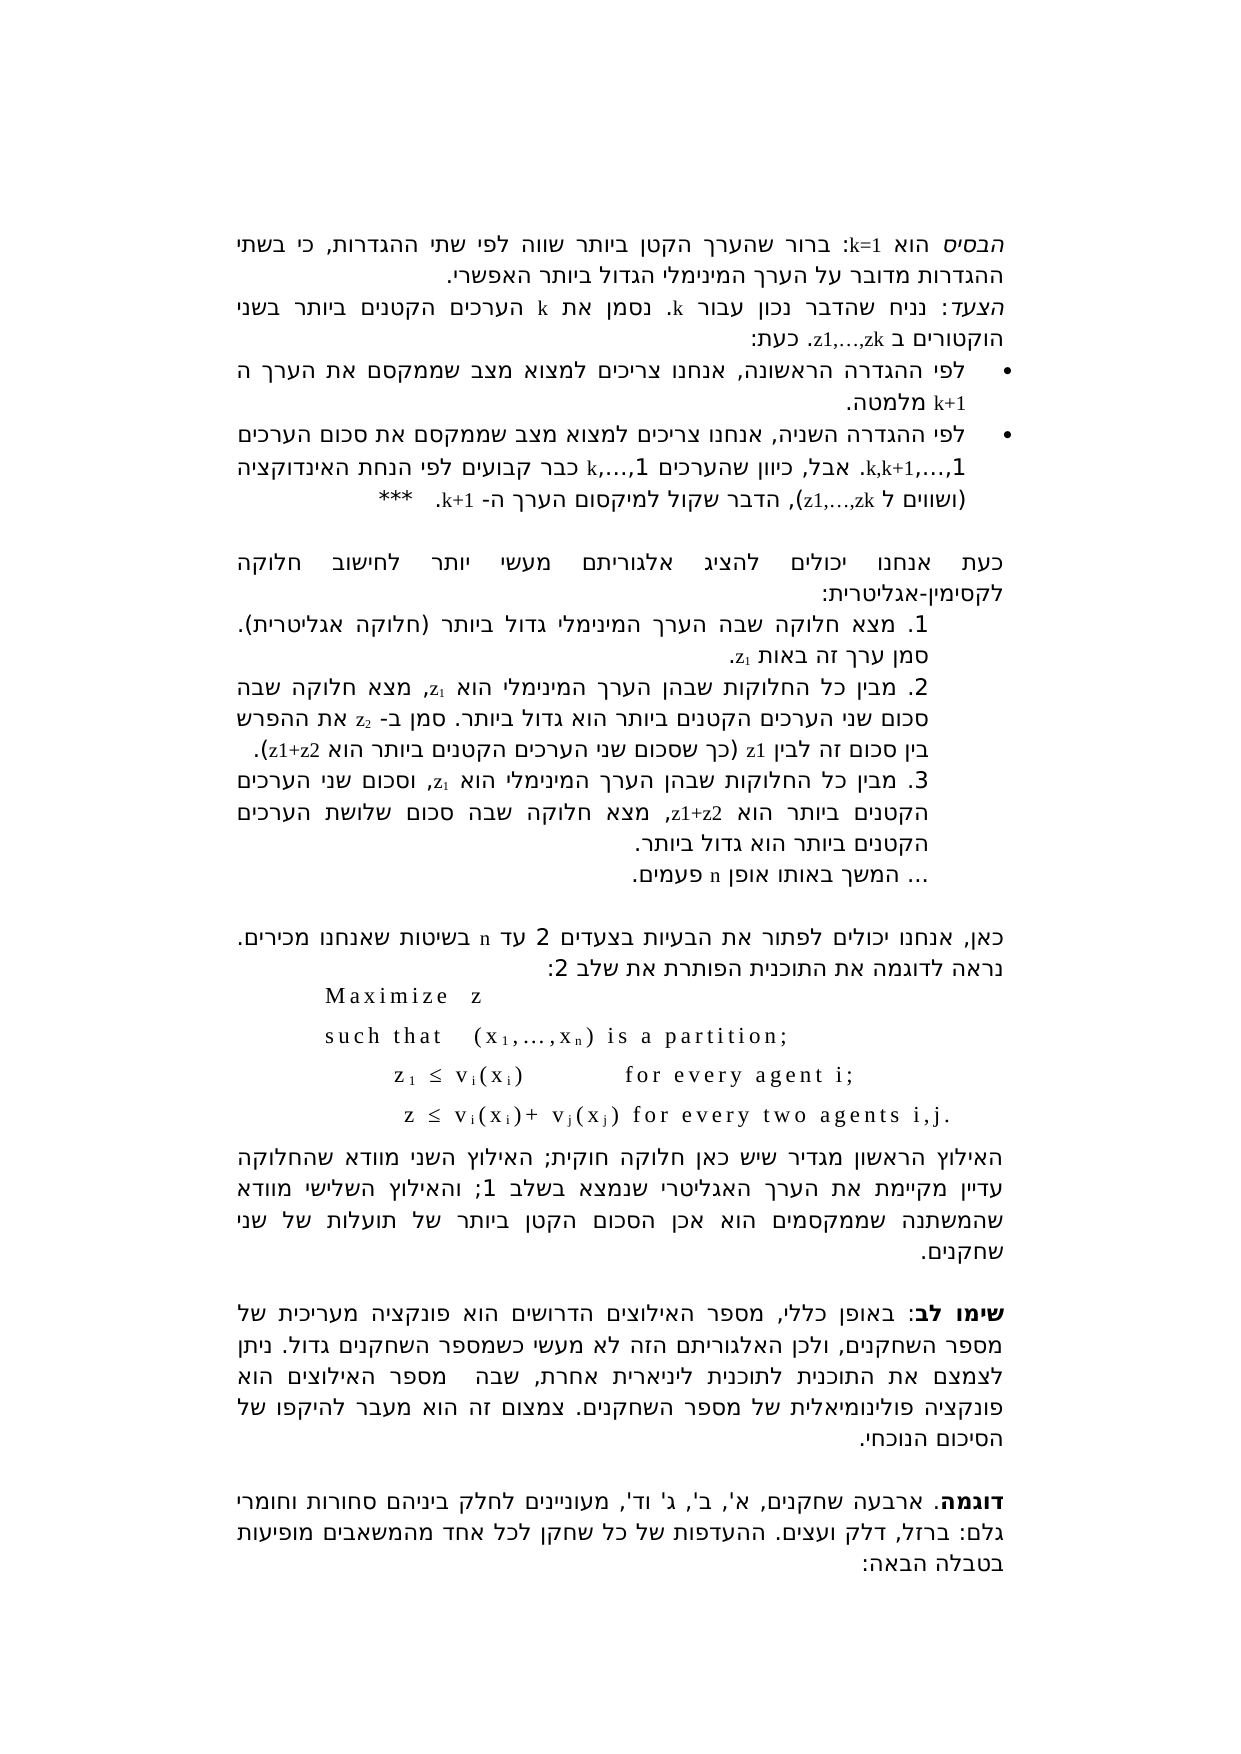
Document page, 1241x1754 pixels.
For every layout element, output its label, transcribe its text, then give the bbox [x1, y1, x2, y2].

text שימו לב: באופן כללי, מספר האילוצים הדרושים הוא פונקציה מעריכית של מספר השחקנים, ולכן האלגוריתם הזה לא מעשי כשמספר השחקנים גדול. ניתן לצמצם את התוכנית לתוכנית ליניארית אחרת, שבה מספר האילוצים הוא פונקציה פולינומיאלית של מספר השחקנים. צמצום זה הוא מעבר להיקפו של הסיכום הנוכחי. [236, 1297, 1004, 1453]
text הבסיס הוא k=1: ברור שהערך הקטן ביותר שווה לפי שתי ההגדרות, כי בשתי ההגדרות מדובר על הערך המינימלי הגדול ביותר האפשרי. [236, 227, 1004, 290]
text such that (x1,…,xn) is a partition; [325, 1022, 1004, 1048]
text ... המשך באותו אופן n פעמים. [236, 858, 929, 889]
text לפי ההגדרה השניה, אנחנו צריכים למצוא מצב שממקסם את סכום הערכים 1,…,k,k+1. אבל, כיוון שהערכים 1,…,k כבר קבועים לפי הנחת האינדוקציה (ושווים ל z1,…,zk), הדבר שקול למיקסום הערך ה- k+1. *** [236, 417, 1004, 514]
text 1. מצא חלוקה שבה הערך המינימלי גדול ביותר (חלוקה אגליטרית). סמן ערך זה באות z1. [236, 608, 929, 670]
text 2. מבין כל החלוקות שבהן הערך המינימלי הוא z1, מצא חלוקה שבה סכום שני הערכים הקטנים ביותר הוא גדול ביותר. סמן ב- z2 את ההפרש בין סכום זה לבין z1 (כך שסכום שני הערכים הקטנים ביותר הוא z1+z2). [236, 670, 929, 764]
text האילוץ הראשון מגדיר שיש כאן חלוקה חוקית; האילוץ השני מוודא שהחלוקה עדיין מקיימת את הערך האגליטרי שנמצא בשלב 1; והאילוץ השלישי מוודא שהמשתנה שממקסמים הוא אכן הסכום הקטן ביותר של תועלות של שני שחקנים. [236, 1141, 1004, 1266]
text כאן, אנחנו יכולים לפתור את הבעיות בצעדים 2 עד n בשיטות שאנחנו מכירים. נראה לדוגמה את התוכנית הפותרת את שלב 2: [236, 920, 1004, 983]
text z1 ≤ vi(xi) for every agent i; [325, 1062, 1004, 1088]
text 3. מבין כל החלוקות שבהן הערך המינימלי הוא z1, וסכום שני הערכים הקטנים ביותר הוא z1+z2, מצא חלוקה שבה סכום שלושת הערכים הקטנים ביותר הוא גדול ביותר. [236, 764, 929, 858]
text הצעד: נניח שהדבר נכון עבור k. נסמן את k הערכים הקטנים ביותר בשני הוקטורים ב z1,…,zk. כעת: [236, 290, 1004, 352]
text כעת אנחנו יכולים להציג אלגוריתם מעשי יותר לחישוב חלוקה לקסימין-אגליטרית: [236, 545, 1004, 608]
text Maximize z [325, 983, 1004, 1009]
text דוגמה. ארבעה שחקנים, א', ב', ג' וד', מעוניינים לחלק ביניהם סחורות וחומרי גלם: ברזל, דלק ועצים. ההעדפות של כל שחקן לכל אחד מהמשאבים מופיעות בטבלה הבאה: [236, 1484, 1004, 1578]
text לפי ההגדרה הראשונה, אנחנו צריכים למצוא מצב שממקסם את הערך ה k+1 מלמטה. [236, 352, 1004, 417]
text z ≤ vi(xi)+ vj(xj) for every two agents i,j. [325, 1101, 1004, 1127]
